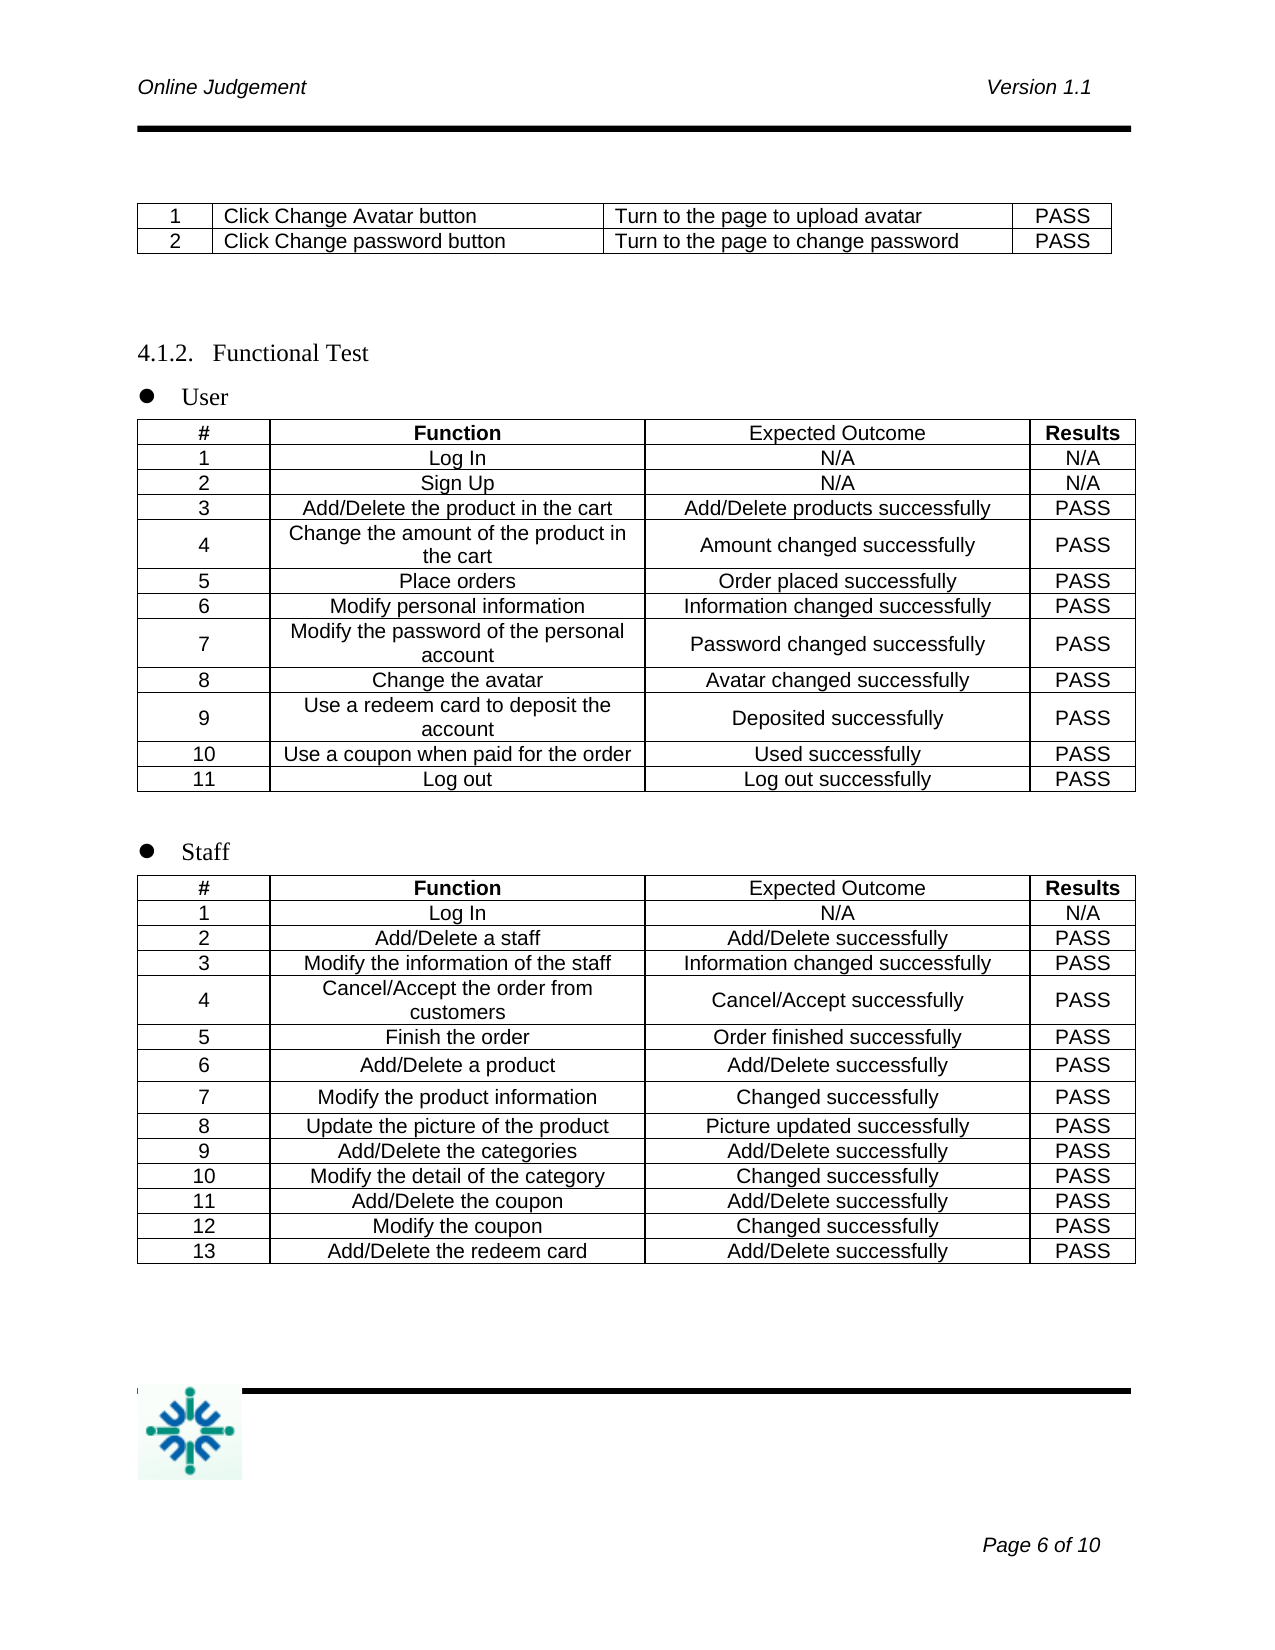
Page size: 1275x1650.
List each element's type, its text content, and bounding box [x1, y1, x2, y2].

table_cell 3 [138, 495, 269, 519]
table_cell 8 [138, 668, 269, 692]
table_cell 10 [138, 742, 269, 766]
subtitle User [137, 382, 1138, 411]
table_cell 11 [138, 1189, 269, 1213]
table_cell Order placed successfully [646, 569, 1029, 593]
table_cell Place orders [271, 569, 644, 593]
subtitle Functional Test [137, 338, 1138, 367]
table_cell Change the avatar [271, 668, 644, 692]
table_cell 1 [138, 204, 212, 227]
table_cell N/A [1031, 901, 1135, 925]
table_cell 4 [138, 976, 269, 1024]
table_cell Modify personal information [271, 594, 644, 618]
table_cell Changed successfully [646, 1082, 1029, 1113]
table_cell Log out [271, 767, 644, 791]
table_header Function [271, 876, 644, 900]
table_cell PASS [1031, 1025, 1135, 1049]
table_cell 9 [138, 693, 269, 741]
table_cell 13 [138, 1239, 269, 1263]
table_cell PASS [1031, 1214, 1135, 1238]
table_cell PASS [1031, 495, 1135, 519]
table_cell Add/Delete the coupon [271, 1189, 644, 1213]
table_cell Sign Up [271, 470, 644, 494]
table_cell 7 [138, 1082, 269, 1113]
table_cell Information changed successfully [646, 951, 1029, 975]
table_header Expected Outcome [646, 420, 1029, 444]
table_cell PASS [1031, 1239, 1135, 1263]
table_cell Cancel/Accept the order from customers [271, 976, 644, 1024]
table_cell Order finished successfully [646, 1025, 1029, 1049]
table_header Results [1031, 876, 1135, 900]
table_cell PASS [1031, 594, 1135, 618]
table_cell PASS [1031, 926, 1135, 950]
table_cell N/A [1031, 445, 1135, 469]
table_cell 2 [138, 926, 269, 950]
table_cell Add/Delete the redeem card [271, 1239, 644, 1263]
table_cell Modify the detail of the category [271, 1164, 644, 1188]
table_cell PASS [1031, 767, 1135, 791]
table_cell Add/Delete successfully [646, 926, 1029, 950]
table_cell 11 [138, 767, 269, 791]
table_header # [138, 876, 269, 900]
picture [137, 1384, 243, 1480]
table_cell Finish the order [271, 1025, 644, 1049]
table_cell 1 [138, 901, 269, 925]
table_cell 10 [138, 1164, 269, 1188]
table_cell PASS [1031, 569, 1135, 593]
table_header # [138, 420, 269, 444]
table_cell 12 [138, 1214, 269, 1238]
table_cell Turn to the page to change password [604, 229, 1012, 252]
table_cell N/A [646, 445, 1029, 469]
table_cell 5 [138, 1025, 269, 1049]
table_cell Modify the password of the personal account [271, 619, 644, 667]
table_cell PASS [1031, 1082, 1135, 1113]
table_cell 1 [138, 445, 269, 469]
table_cell 5 [138, 569, 269, 593]
table_cell Modify the coupon [271, 1214, 644, 1238]
table_cell 8 [138, 1114, 269, 1138]
table_cell Turn to the page to upload avatar [604, 204, 1012, 227]
subtitle Staff [137, 837, 1138, 866]
table_cell Log out successfully [646, 767, 1029, 791]
table_cell Password changed successfully [646, 619, 1029, 667]
table_cell Use a coupon when paid for the order [271, 742, 644, 766]
table_cell 6 [138, 1050, 269, 1081]
table_cell Add/Delete products successfully [646, 495, 1029, 519]
table_cell Add/Delete a staff [271, 926, 644, 950]
table_cell Use a redeem card to deposit the account [271, 693, 644, 741]
table_cell PASS [1031, 976, 1135, 1024]
table_cell N/A [646, 901, 1029, 925]
table_cell 3 [138, 951, 269, 975]
table_cell PASS [1013, 204, 1111, 227]
table_cell PASS [1031, 742, 1135, 766]
table_cell N/A [1031, 470, 1135, 494]
table_cell Click Change password button [213, 229, 603, 252]
table_cell Amount changed successfully [646, 520, 1029, 568]
table_cell Changed successfully [646, 1164, 1029, 1188]
table_cell Update the picture of the product [271, 1114, 644, 1138]
table_cell Add/Delete successfully [646, 1239, 1029, 1263]
table_cell Deposited successfully [646, 693, 1029, 741]
table_cell PASS [1013, 229, 1111, 252]
table_cell Click Change Avatar button [213, 204, 603, 227]
table_cell PASS [1031, 1164, 1135, 1188]
table_cell 2 [138, 229, 212, 252]
table_cell Add/Delete successfully [646, 1050, 1029, 1081]
table_cell Add/Delete the product in the cart [271, 495, 644, 519]
table_cell PASS [1031, 668, 1135, 692]
table_cell Picture updated successfully [646, 1114, 1029, 1138]
table_cell Change the amount of the product in the cart [271, 520, 644, 568]
table_cell 2 [138, 470, 269, 494]
table_cell 7 [138, 619, 269, 667]
table_cell Changed successfully [646, 1214, 1029, 1238]
table_cell 9 [138, 1139, 269, 1163]
table_cell PASS [1031, 951, 1135, 975]
table_cell PASS [1031, 1114, 1135, 1138]
table_cell 4 [138, 520, 269, 568]
table_cell Modify the product information [271, 1082, 644, 1113]
table_header Results [1031, 420, 1135, 444]
table_cell PASS [1031, 1050, 1135, 1081]
table_cell PASS [1031, 619, 1135, 667]
table_cell N/A [646, 470, 1029, 494]
table_cell Avatar changed successfully [646, 668, 1029, 692]
table_cell PASS [1031, 520, 1135, 568]
table_cell Add/Delete the categories [271, 1139, 644, 1163]
table_cell PASS [1031, 1189, 1135, 1213]
table_cell Cancel/Accept successfully [646, 976, 1029, 1024]
table_cell Log In [271, 445, 644, 469]
table_cell PASS [1031, 1139, 1135, 1163]
table_cell Add/Delete a product [271, 1050, 644, 1081]
table_cell Add/Delete successfully [646, 1139, 1029, 1163]
table_cell 6 [138, 594, 269, 618]
table_cell Modify the information of the staff [271, 951, 644, 975]
table_cell Add/Delete successfully [646, 1189, 1029, 1213]
table_header Function [271, 420, 644, 444]
table_cell PASS [1031, 693, 1135, 741]
table_header Expected Outcome [646, 876, 1029, 900]
table_cell Used successfully [646, 742, 1029, 766]
table_cell Information changed successfully [646, 594, 1029, 618]
table_cell Log In [271, 901, 644, 925]
